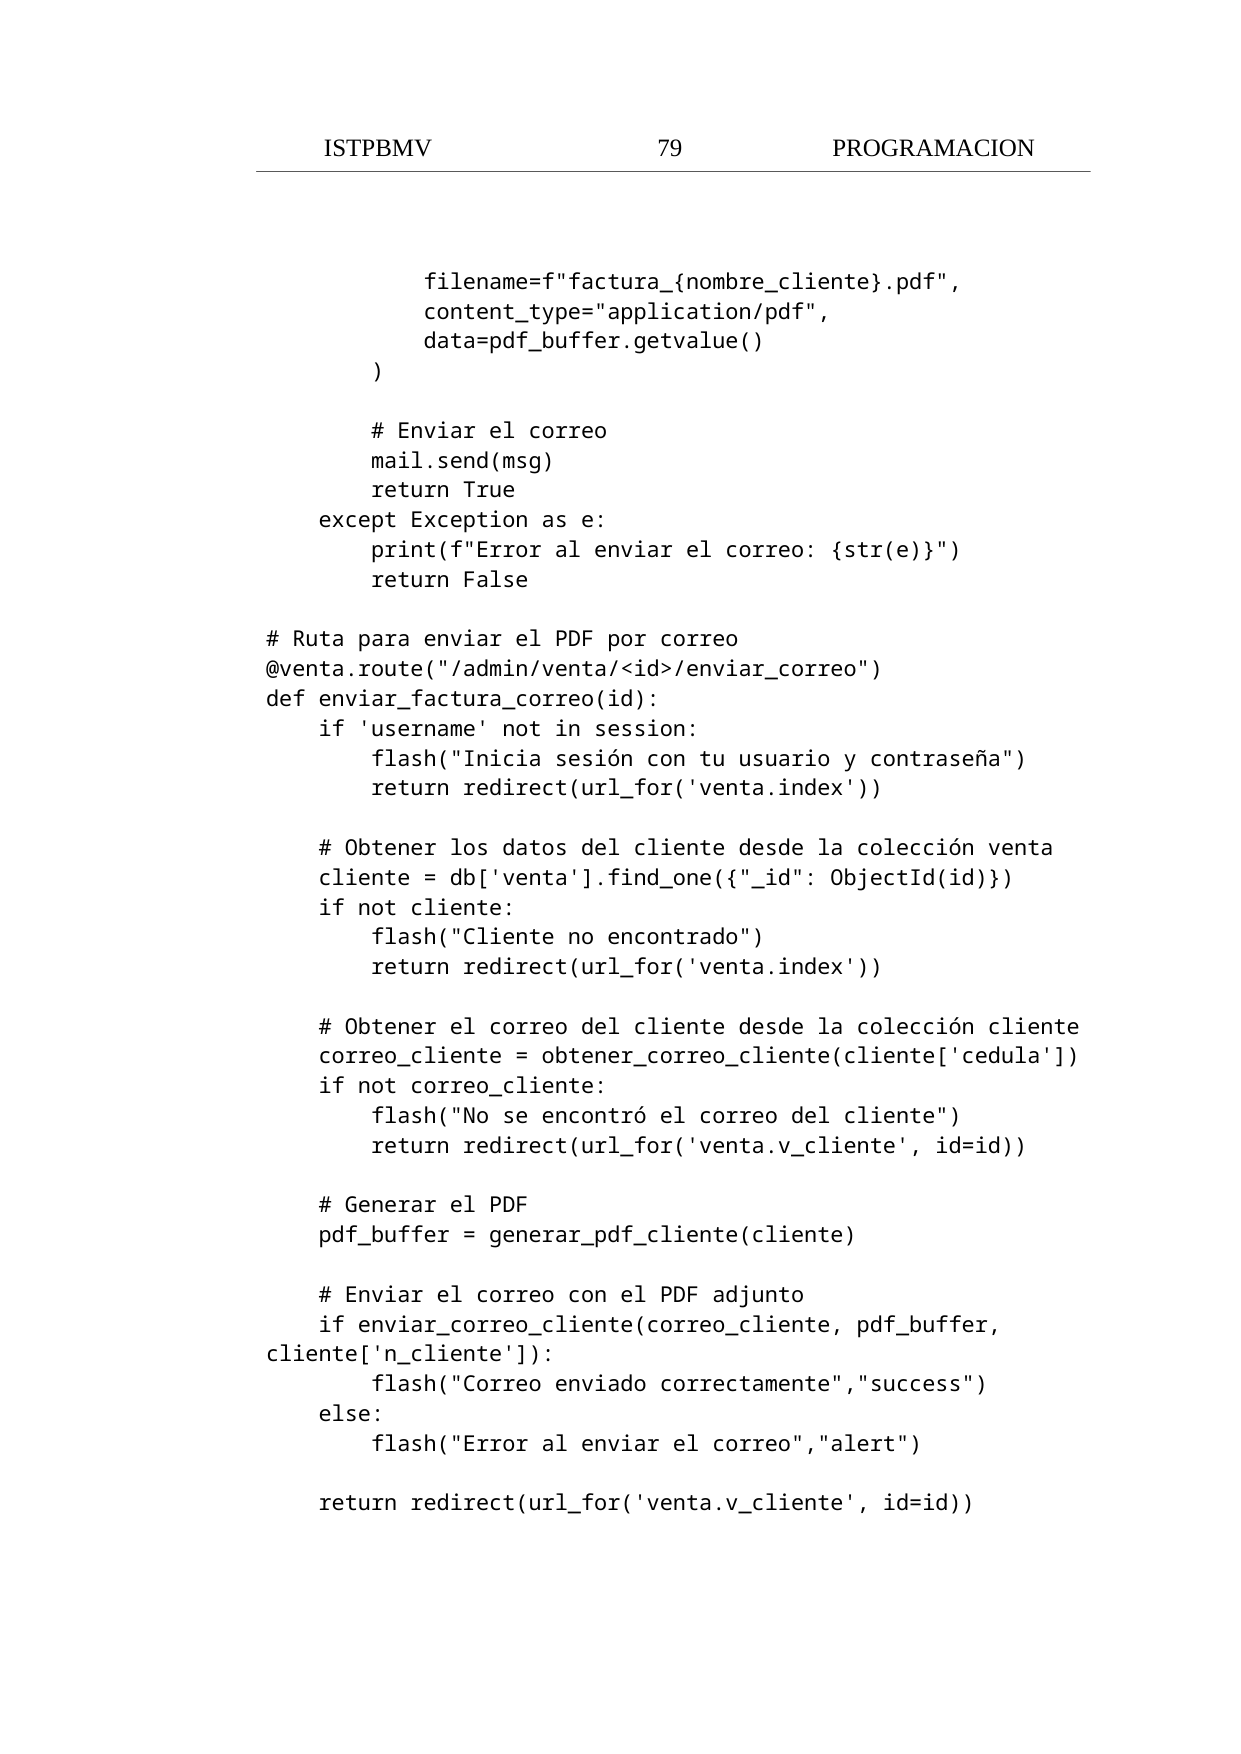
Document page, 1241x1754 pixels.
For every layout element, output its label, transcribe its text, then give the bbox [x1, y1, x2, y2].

text flash("Error al enviar el correo","alert") [266, 1428, 1092, 1457]
text if 'username' not in session: [266, 713, 1092, 742]
text # Obtener el correo del cliente desde la colección cliente [266, 1011, 1092, 1040]
text return False [266, 564, 1092, 593]
text else: [266, 1398, 1092, 1428]
text return True [266, 474, 1092, 504]
text @venta.route("/admin/venta/<id>/enviar_correo") [266, 653, 1092, 683]
text flash("Inicia sesión con tu usuario y contraseña") [266, 742, 1092, 772]
text # Enviar el correo con el PDF adjunto [266, 1279, 1092, 1308]
text if enviar_correo_cliente(correo_cliente, pdf_buffer, cliente['n_cliente']): [266, 1308, 1092, 1368]
text print(f"Error al enviar el correo: {str(e)}") [266, 534, 1092, 564]
text # Generar el PDF [266, 1189, 1092, 1219]
text except Exception as e: [266, 504, 1092, 534]
text mail.send(msg) [266, 444, 1092, 474]
text pdf_buffer = generar_pdf_cliente(cliente) [266, 1219, 1092, 1249]
text flash("No se encontró el correo del cliente") [266, 1100, 1092, 1130]
text return redirect(url_for('venta.v_cliente', id=id)) [266, 1130, 1092, 1159]
text return redirect(url_for('venta.index')) [266, 772, 1092, 802]
text # Obtener los datos del cliente desde la colección venta [266, 832, 1092, 862]
text def enviar_factura_correo(id): [266, 683, 1092, 713]
text content_type="application/pdf", [266, 296, 1092, 325]
text return redirect(url_for('venta.index')) [266, 951, 1092, 981]
text ) [266, 355, 1092, 385]
text cliente = db['venta'].find_one({"_id": ObjectId(id)}) [266, 862, 1092, 891]
text if not correo_cliente: [266, 1070, 1092, 1100]
text correo_cliente = obtener_correo_cliente(cliente['cedula']) [266, 1040, 1092, 1070]
text # Ruta para enviar el PDF por correo [266, 623, 1092, 653]
text filename=f"factura_{nombre_cliente}.pdf", [266, 266, 1092, 296]
text if not cliente: [266, 891, 1092, 921]
text # Enviar el correo [266, 415, 1092, 444]
text return redirect(url_for('venta.v_cliente', id=id)) [266, 1487, 1092, 1517]
text flash("Cliente no encontrado") [266, 921, 1092, 951]
text data=pdf_buffer.getvalue() [266, 325, 1092, 355]
text flash("Correo enviado correctamente","success") [266, 1368, 1092, 1398]
